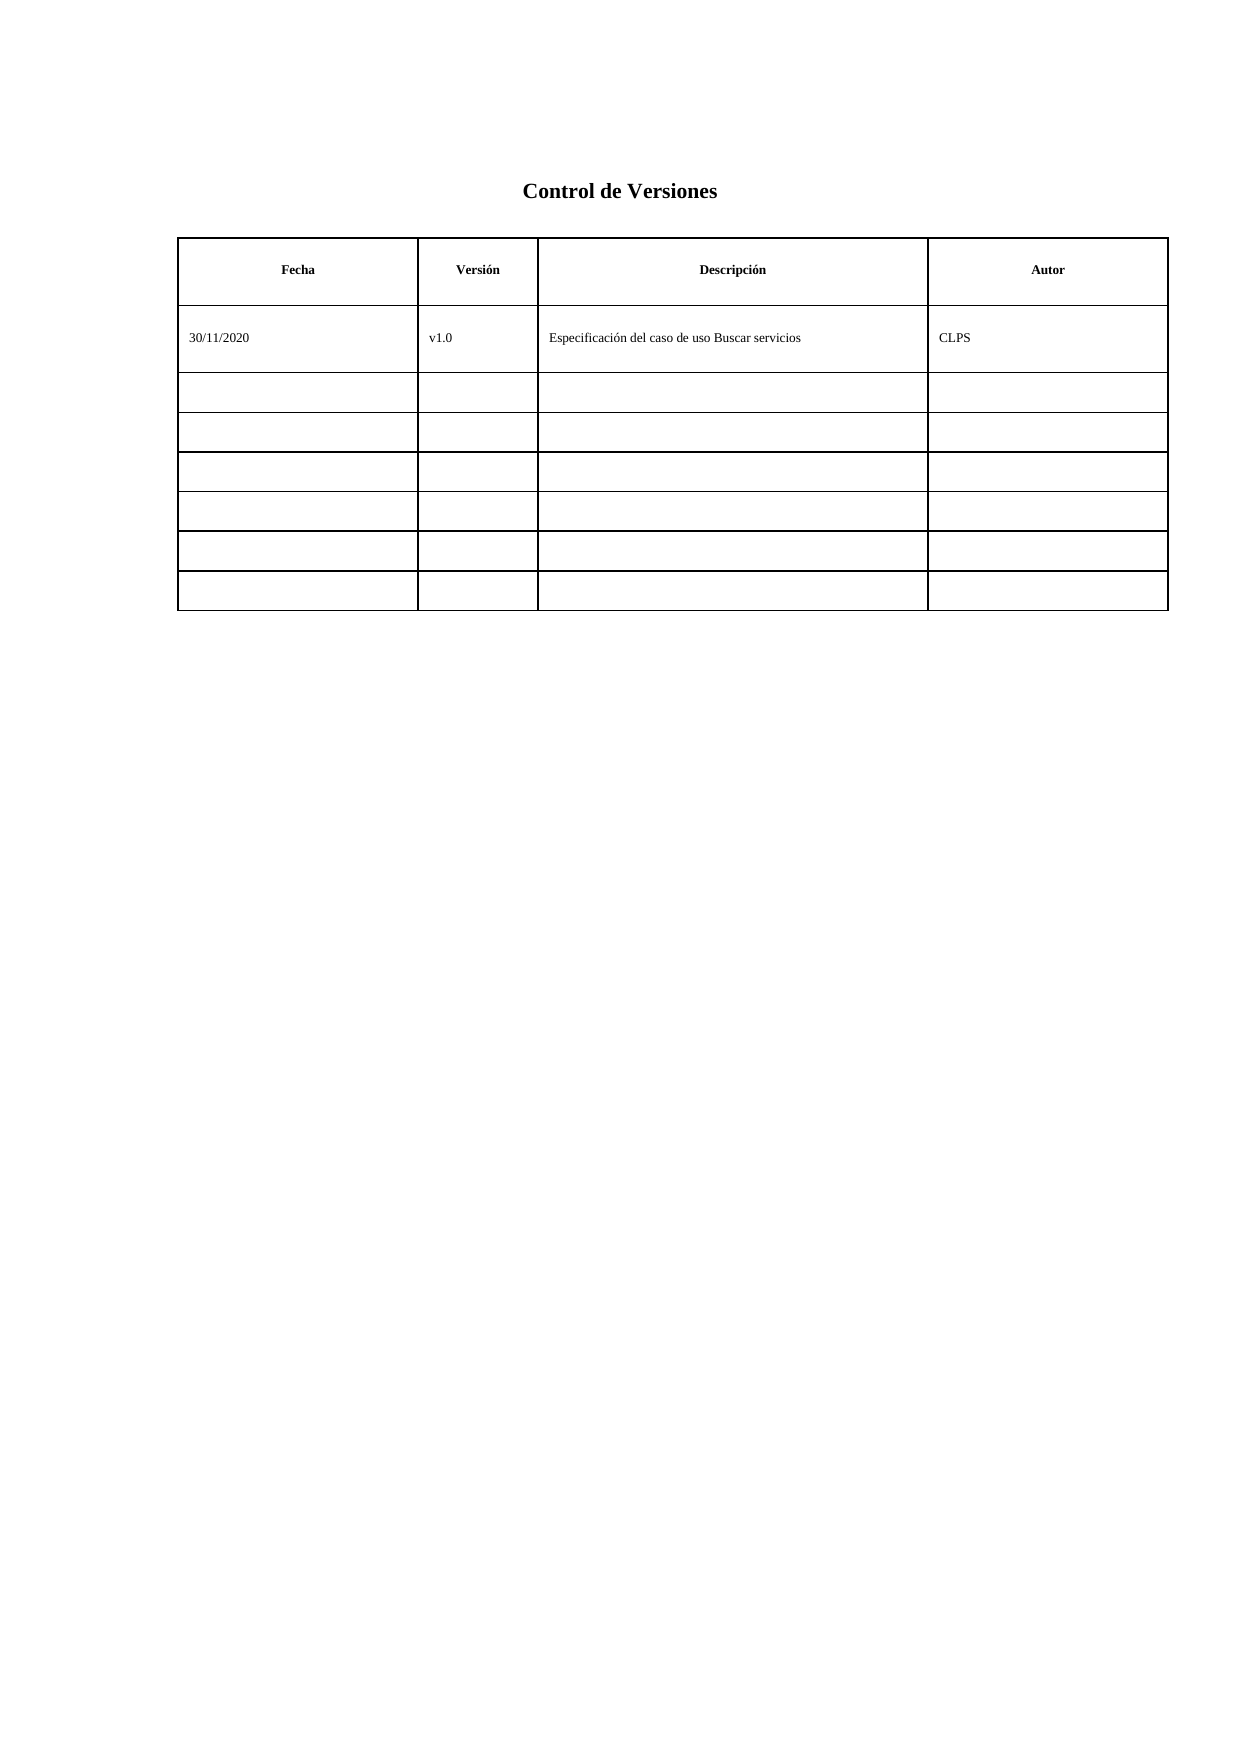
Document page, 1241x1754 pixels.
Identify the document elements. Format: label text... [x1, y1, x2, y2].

table_cell [539, 413, 927, 451]
table_cell [419, 492, 537, 530]
table_cell CLPS [929, 306, 1167, 372]
table_cell [929, 413, 1167, 451]
table_header Descripción [539, 239, 927, 304]
table_cell [179, 373, 417, 411]
table_cell [929, 453, 1167, 491]
table_cell [419, 572, 537, 610]
table_cell [419, 532, 537, 570]
table_header Fecha [179, 239, 417, 304]
table_cell v1.0 [419, 306, 537, 372]
table_cell [539, 532, 927, 570]
text Control de Versiones [177, 160, 1063, 203]
table_cell [179, 453, 417, 491]
table_cell [539, 453, 927, 491]
table_cell [929, 492, 1167, 530]
table_header Versión [419, 239, 537, 304]
table_header Autor [929, 239, 1167, 304]
table_cell [539, 572, 927, 610]
table_cell [929, 373, 1167, 411]
table_cell [179, 413, 417, 451]
table_cell [539, 373, 927, 411]
table_cell [419, 373, 537, 411]
table_cell Especificación del caso de uso Buscar servicios [539, 306, 927, 372]
table_cell [179, 492, 417, 530]
table_cell [929, 572, 1167, 610]
table_cell [419, 413, 537, 451]
table_cell [929, 532, 1167, 570]
table_cell [419, 453, 537, 491]
table_cell [539, 492, 927, 530]
table_cell 30/11/2020 [179, 306, 417, 372]
table_cell [179, 572, 417, 610]
table_cell [179, 532, 417, 570]
